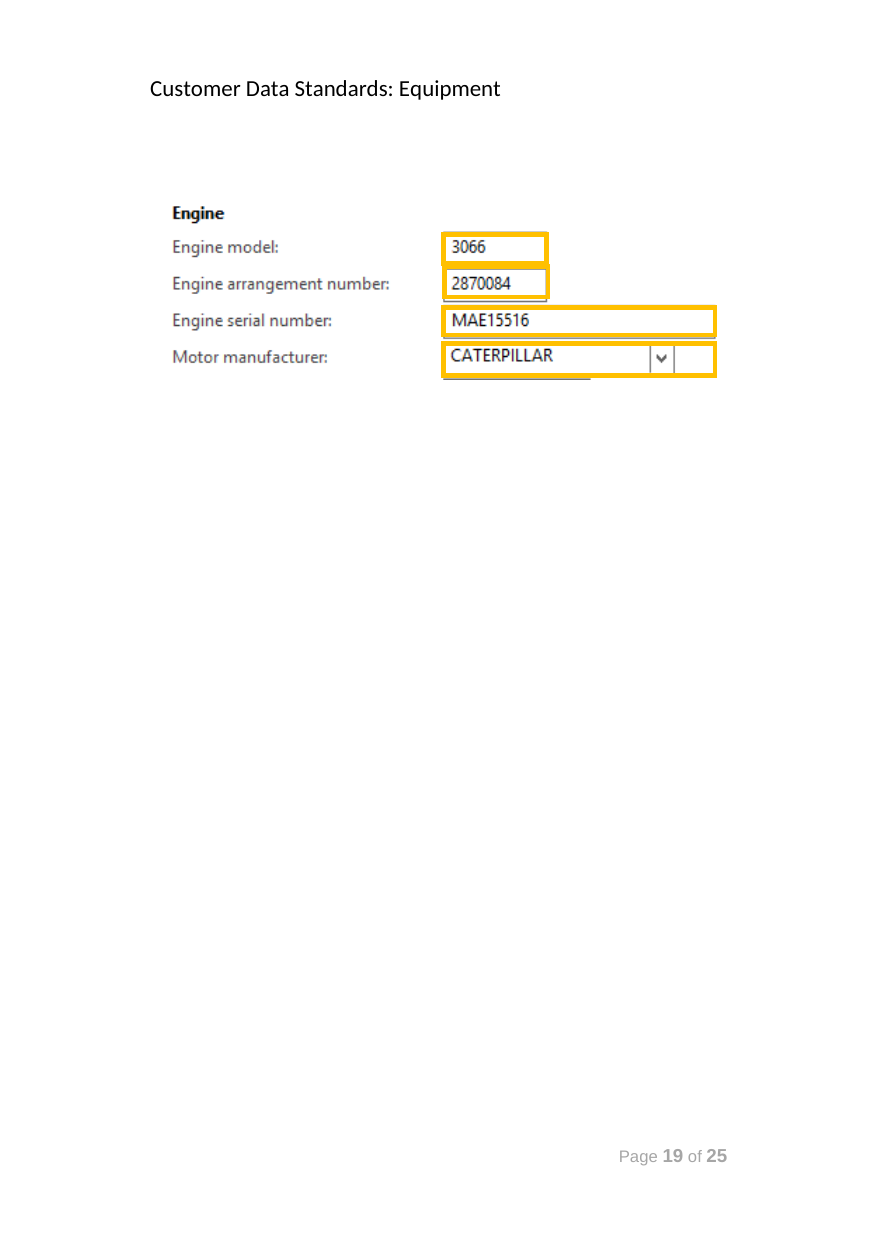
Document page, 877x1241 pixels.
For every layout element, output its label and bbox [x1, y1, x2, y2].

picture [150, 192, 727, 380]
